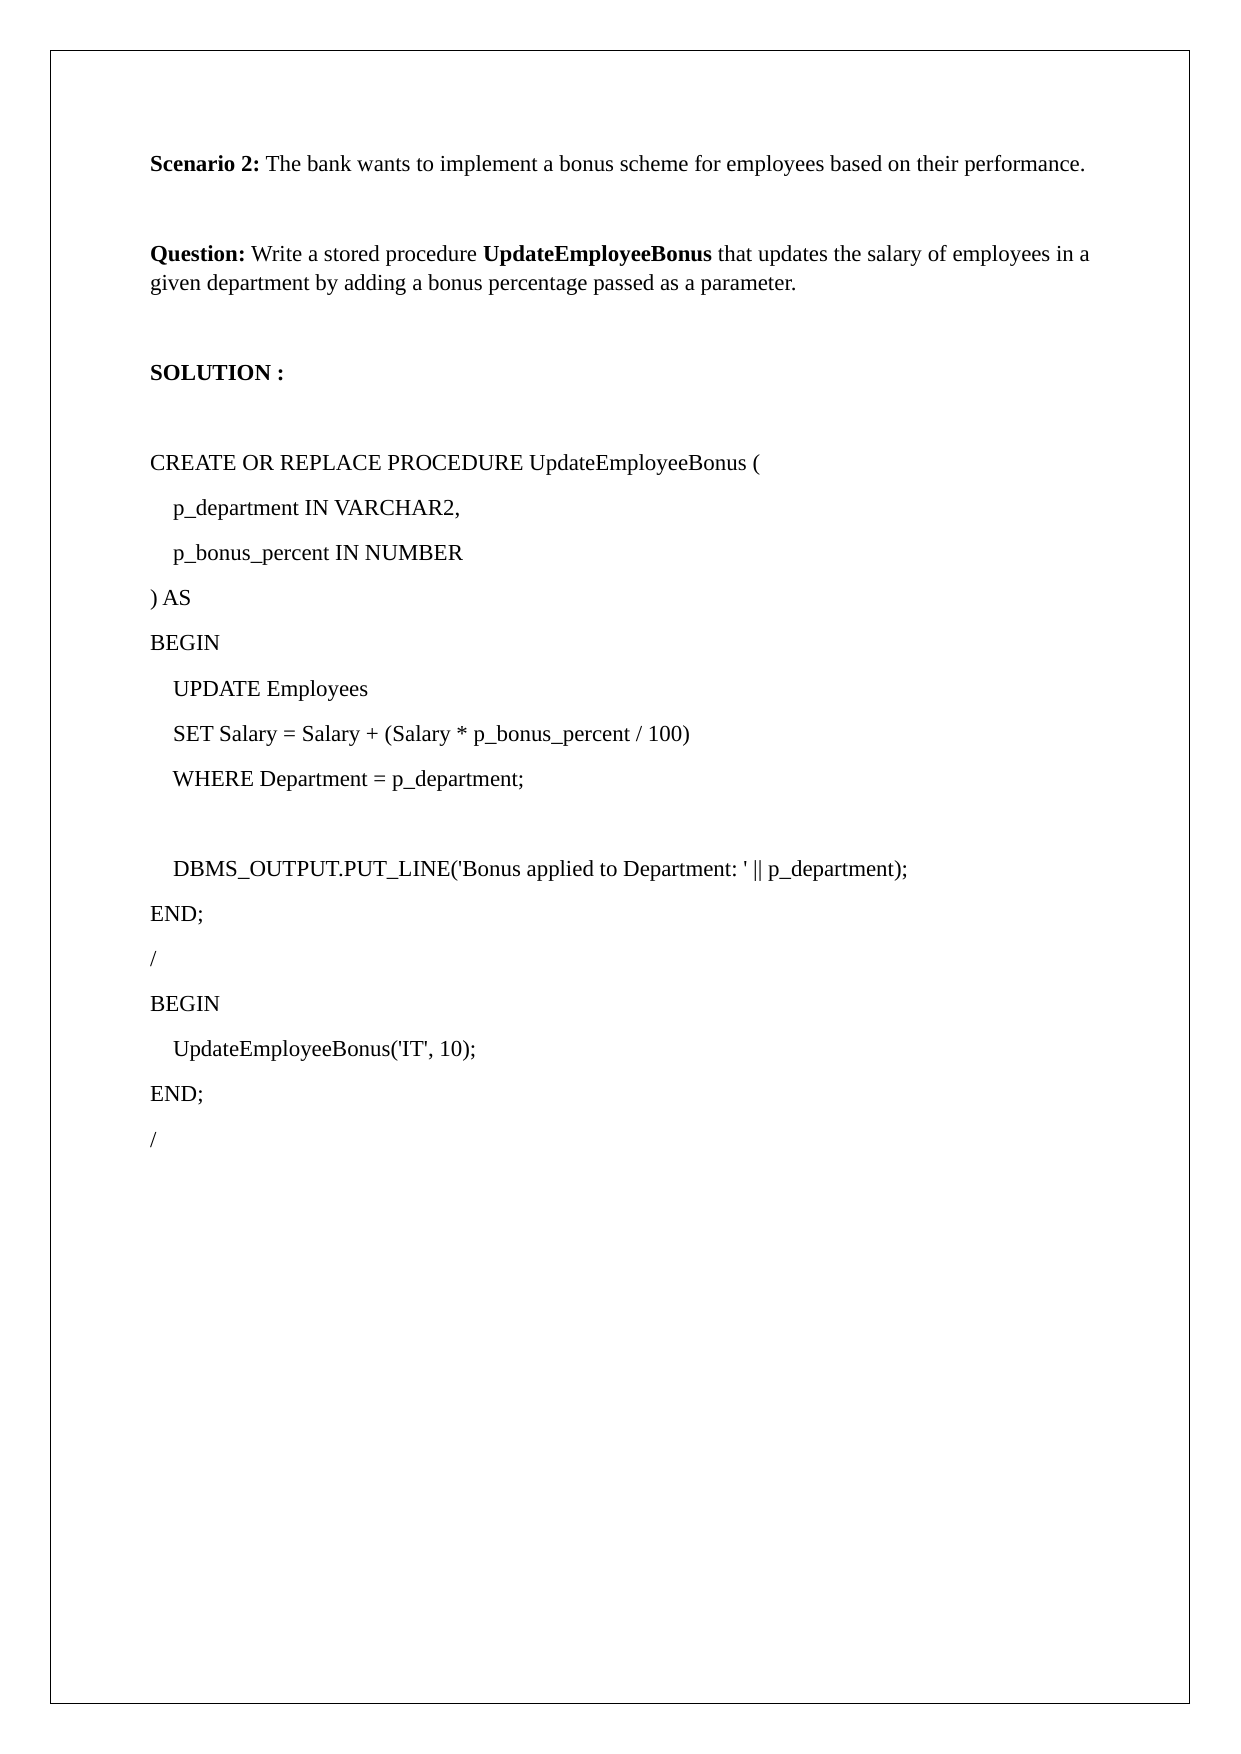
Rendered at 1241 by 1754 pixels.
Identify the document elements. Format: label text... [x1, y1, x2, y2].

text END; [150, 900, 1090, 926]
text UpdateEmployeeBonus('IT', 10); [150, 1035, 1090, 1062]
text SOLUTION : [150, 359, 1090, 385]
text DBMS_OUTPUT.PUT_LINE('Bonus applied to Department: ' || p_department); [150, 855, 1090, 881]
text Scenario 2: The bank wants to implement a bonus scheme for employees based on their performance. [150, 150, 1090, 176]
text Question: Write a stored procedure UpdateEmployeeBonus that updates the salary of employees in a given department by adding a bonus percentage passed as a parameter. [150, 240, 1090, 295]
text WHERE Department = p_department; [150, 765, 1090, 791]
text / [150, 1126, 1090, 1152]
text CREATE OR REPLACE PROCEDURE UpdateEmployeeBonus ( [150, 449, 1090, 475]
text p_department IN VARCHAR2, [150, 494, 1090, 521]
text UPDATE Employees [150, 674, 1090, 701]
text p_bonus_percent IN NUMBER [150, 539, 1090, 566]
text SET Salary = Salary + (Salary * p_bonus_percent / 100) [150, 720, 1090, 746]
text END; [150, 1081, 1090, 1107]
text / [150, 945, 1090, 972]
text BEGIN [150, 990, 1090, 1017]
text ) AS [150, 584, 1090, 611]
text BEGIN [150, 629, 1090, 656]
